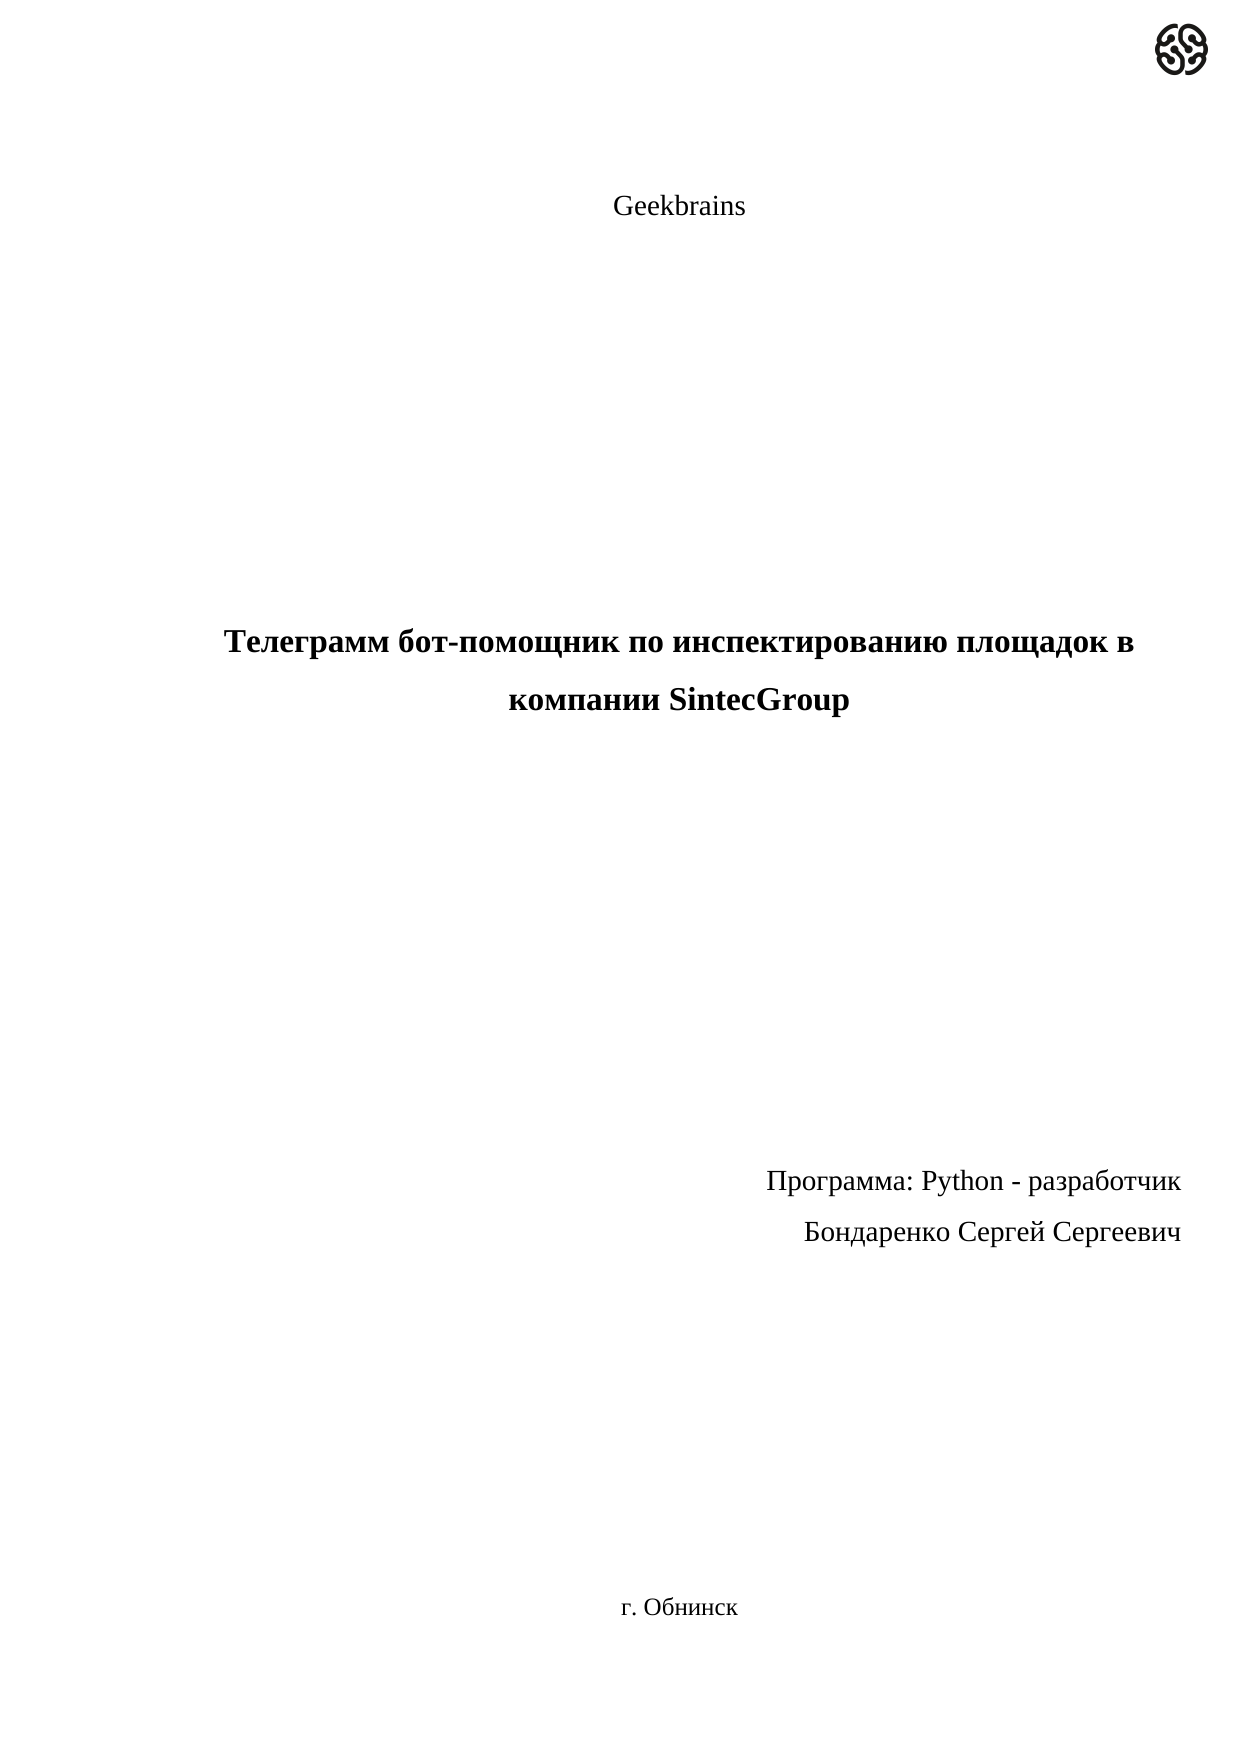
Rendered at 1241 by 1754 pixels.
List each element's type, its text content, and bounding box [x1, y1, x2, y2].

picture [1155, 23, 1208, 76]
text Телеграмм бот-помощник по инспектированию площадок в компании SintecGroup [177, 621, 1181, 717]
text Программа: Python - разработчик [177, 1163, 1181, 1197]
text Geekbrains [177, 188, 1181, 221]
text г. Обнинск [177, 1592, 1181, 1620]
text Бондаренко Сергей Сергеевич [177, 1214, 1181, 1247]
